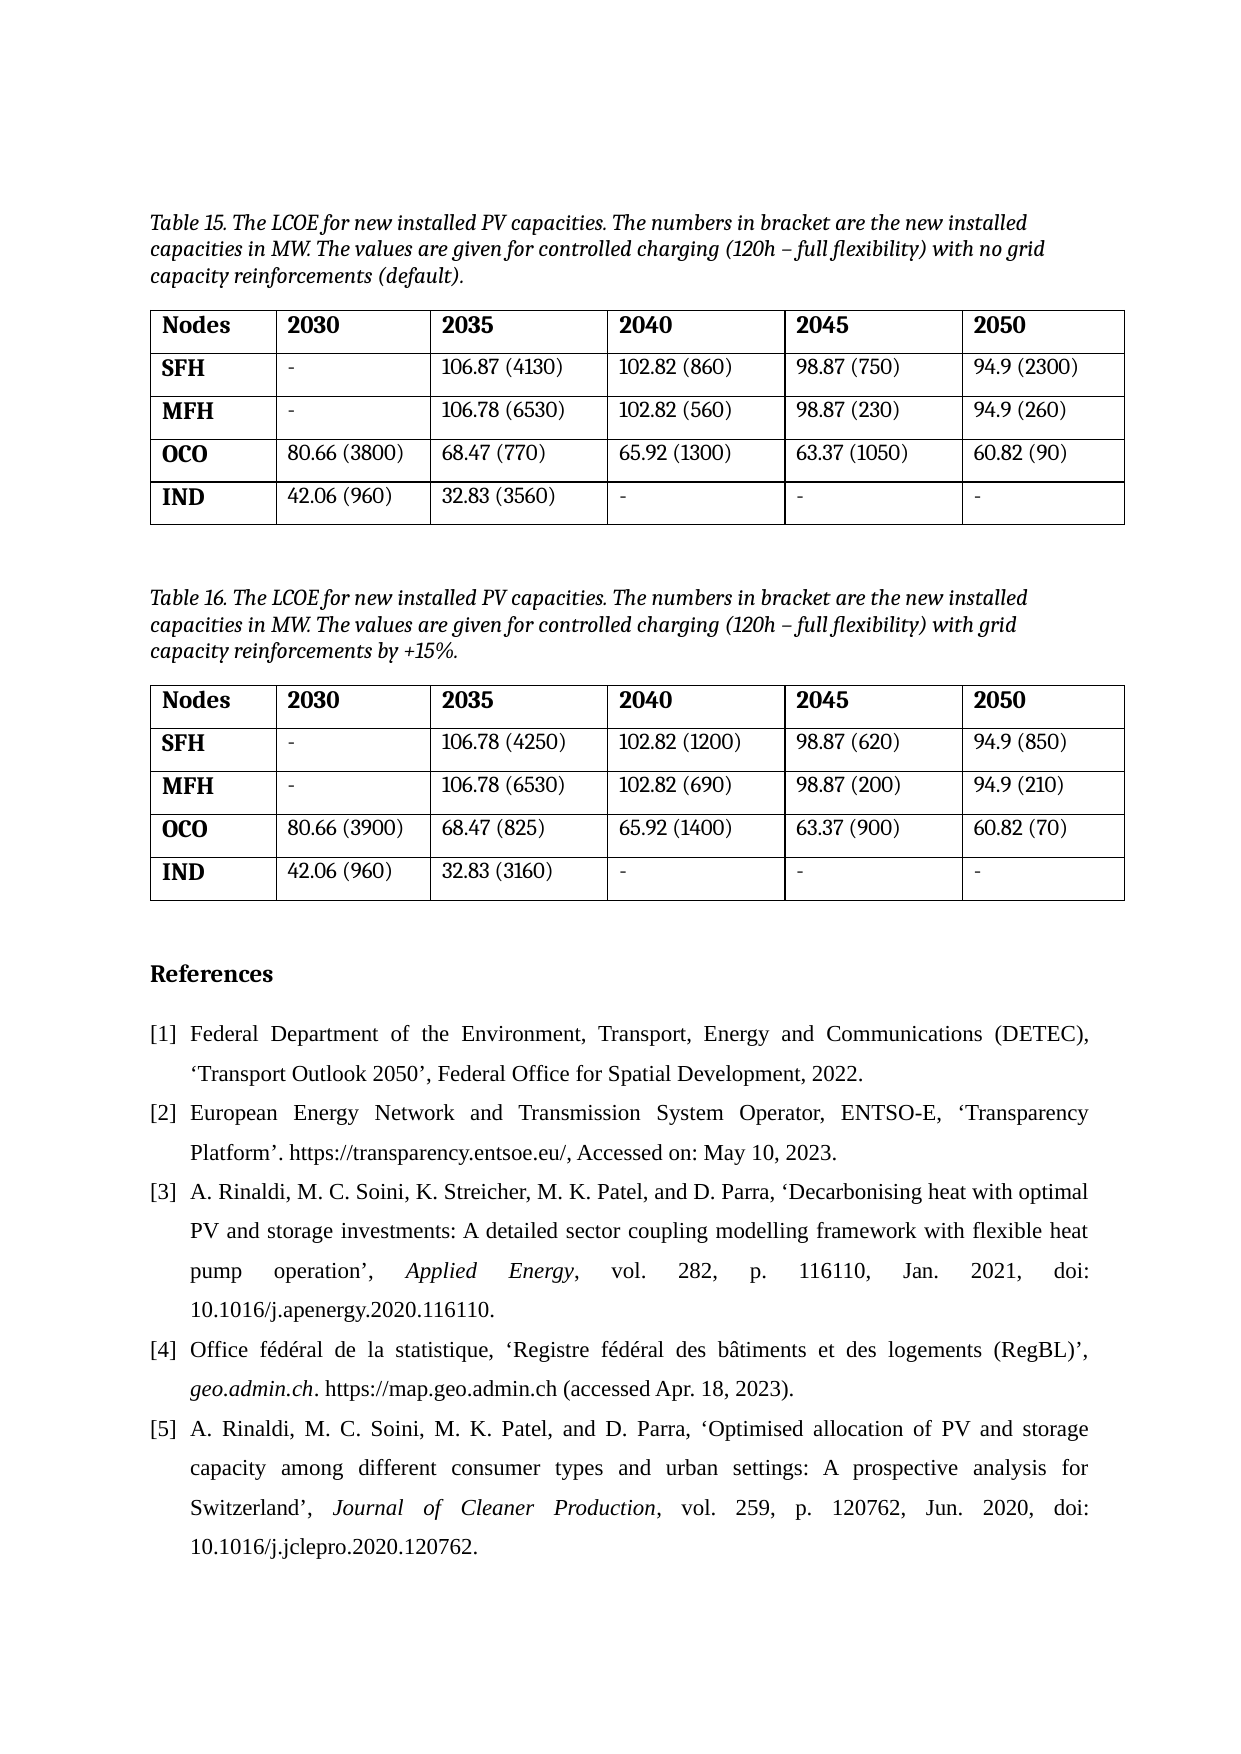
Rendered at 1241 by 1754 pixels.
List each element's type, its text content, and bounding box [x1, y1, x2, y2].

table_cell - [277, 354, 430, 396]
table_header 2030 [277, 686, 430, 728]
text Table 15. The LCOE for new installed PV capacities. The numbers in bracket are the new installed capacities in MW. The values are given for controlled charging (120h – full flexibility) with no grid capacity reinforcements (default). [150, 210, 1090, 289]
table_cell 68.47 (825) [431, 815, 607, 857]
table_cell 102.82 (690) [608, 772, 784, 814]
table_cell 106.78 (6530) [431, 397, 607, 438]
table_cell 80.66 (3900) [277, 815, 430, 857]
table_cell 68.47 (770) [431, 440, 607, 481]
table_cell 94.9 (2300) [963, 354, 1124, 396]
table_header 2050 [963, 686, 1124, 728]
text [4] Office fédéral de la statistique, ‘Registre fédéral des bâtiments et des logements (RegBL)’, geo.admin.ch. https://map.geo.admin.ch (accessed Apr. 18, 2023). [150, 1336, 1090, 1402]
table_header 2035 [431, 686, 607, 728]
table_cell 98.87 (620) [786, 729, 962, 771]
table_cell MFH [151, 772, 276, 814]
table_cell IND [151, 858, 276, 899]
table_header Nodes [151, 686, 276, 728]
table_cell 60.82 (70) [963, 815, 1124, 857]
table_cell 65.92 (1400) [608, 815, 784, 857]
table_header 2035 [431, 311, 607, 353]
table_cell 94.9 (260) [963, 397, 1124, 438]
table_cell 98.87 (230) [786, 397, 962, 438]
table_cell 102.82 (560) [608, 397, 784, 438]
table_cell 102.82 (860) [608, 354, 784, 396]
table_cell MFH [151, 397, 276, 438]
text References [150, 960, 1090, 989]
table_cell 42.06 (960) [277, 858, 430, 899]
table_header 2045 [786, 311, 962, 353]
table_cell - [608, 483, 784, 524]
table_cell SFH [151, 729, 276, 771]
table_cell 80.66 (3800) [277, 440, 430, 481]
table_cell 106.78 (6530) [431, 772, 607, 814]
table_cell - [277, 729, 430, 771]
table_cell OCO [151, 440, 276, 481]
table_cell 60.82 (90) [963, 440, 1124, 481]
table_cell 102.82 (1200) [608, 729, 784, 771]
table_cell 63.37 (900) [786, 815, 962, 857]
text [2] European Energy Network and Transmission System Operator, ENTSO-E, ‘Transparency Platform’. https://transparency.entsoe.eu/, Accessed on: May 10, 2023. [150, 1099, 1090, 1165]
table_cell 98.87 (750) [786, 354, 962, 396]
table_cell SFH [151, 354, 276, 396]
table_cell IND [151, 483, 276, 524]
table_cell 94.9 (850) [963, 729, 1124, 771]
table_cell 98.87 (200) [786, 772, 962, 814]
text [3] A. Rinaldi, M. C. Soini, K. Streicher, M. K. Patel, and D. Parra, ‘Decarbonising heat with optimal PV and storage investments: A detailed sector coupling modelling framework with flexible heat pump operation’, Applied Energy, vol. 282, p. 116110, Jan. 2021, doi: 10.1016/j.apenergy.2020.116110. [150, 1178, 1090, 1323]
table_cell 42.06 (960) [277, 483, 430, 524]
text [1] Federal Department of the Environment, Transport, Energy and Communications (DETEC), ‘Transport Outlook 2050’, Federal Office for Spatial Development, 2022. [150, 1020, 1090, 1086]
table_header Nodes [151, 311, 276, 353]
text [5] A. Rinaldi, M. C. Soini, M. K. Patel, and D. Parra, ‘Optimised allocation of PV and storage capacity among different consumer types and urban settings: A prospective analysis for Switzerland’, Journal of Cleaner Production, vol. 259, p. 120762, Jun. 2020, doi: 10.1016/j.jclepro.2020.120762. [150, 1415, 1090, 1560]
table_cell 106.87 (4130) [431, 354, 607, 396]
table_cell 94.9 (210) [963, 772, 1124, 814]
table_cell - [786, 858, 962, 899]
table_header 2040 [608, 686, 784, 728]
table_cell - [277, 772, 430, 814]
table_cell 65.92 (1300) [608, 440, 784, 481]
table_cell - [963, 858, 1124, 899]
table_cell - [786, 483, 962, 524]
table_cell - [608, 858, 784, 899]
table_cell 63.37 (1050) [786, 440, 962, 481]
table_cell OCO [151, 815, 276, 857]
table_header 2040 [608, 311, 784, 353]
text Table 16. The LCOE for new installed PV capacities. The numbers in bracket are the new installed capacities in MW. The values are given for controlled charging (120h – full flexibility) with grid capacity reinforcements by +15%. [150, 585, 1090, 664]
table_header 2050 [963, 311, 1124, 353]
table_header 2045 [786, 686, 962, 728]
table_cell - [963, 483, 1124, 524]
table_cell 32.83 (3560) [431, 483, 607, 524]
table_cell 106.78 (4250) [431, 729, 607, 771]
table_cell - [277, 397, 430, 438]
table_header 2030 [277, 311, 430, 353]
table_cell 32.83 (3160) [431, 858, 607, 899]
